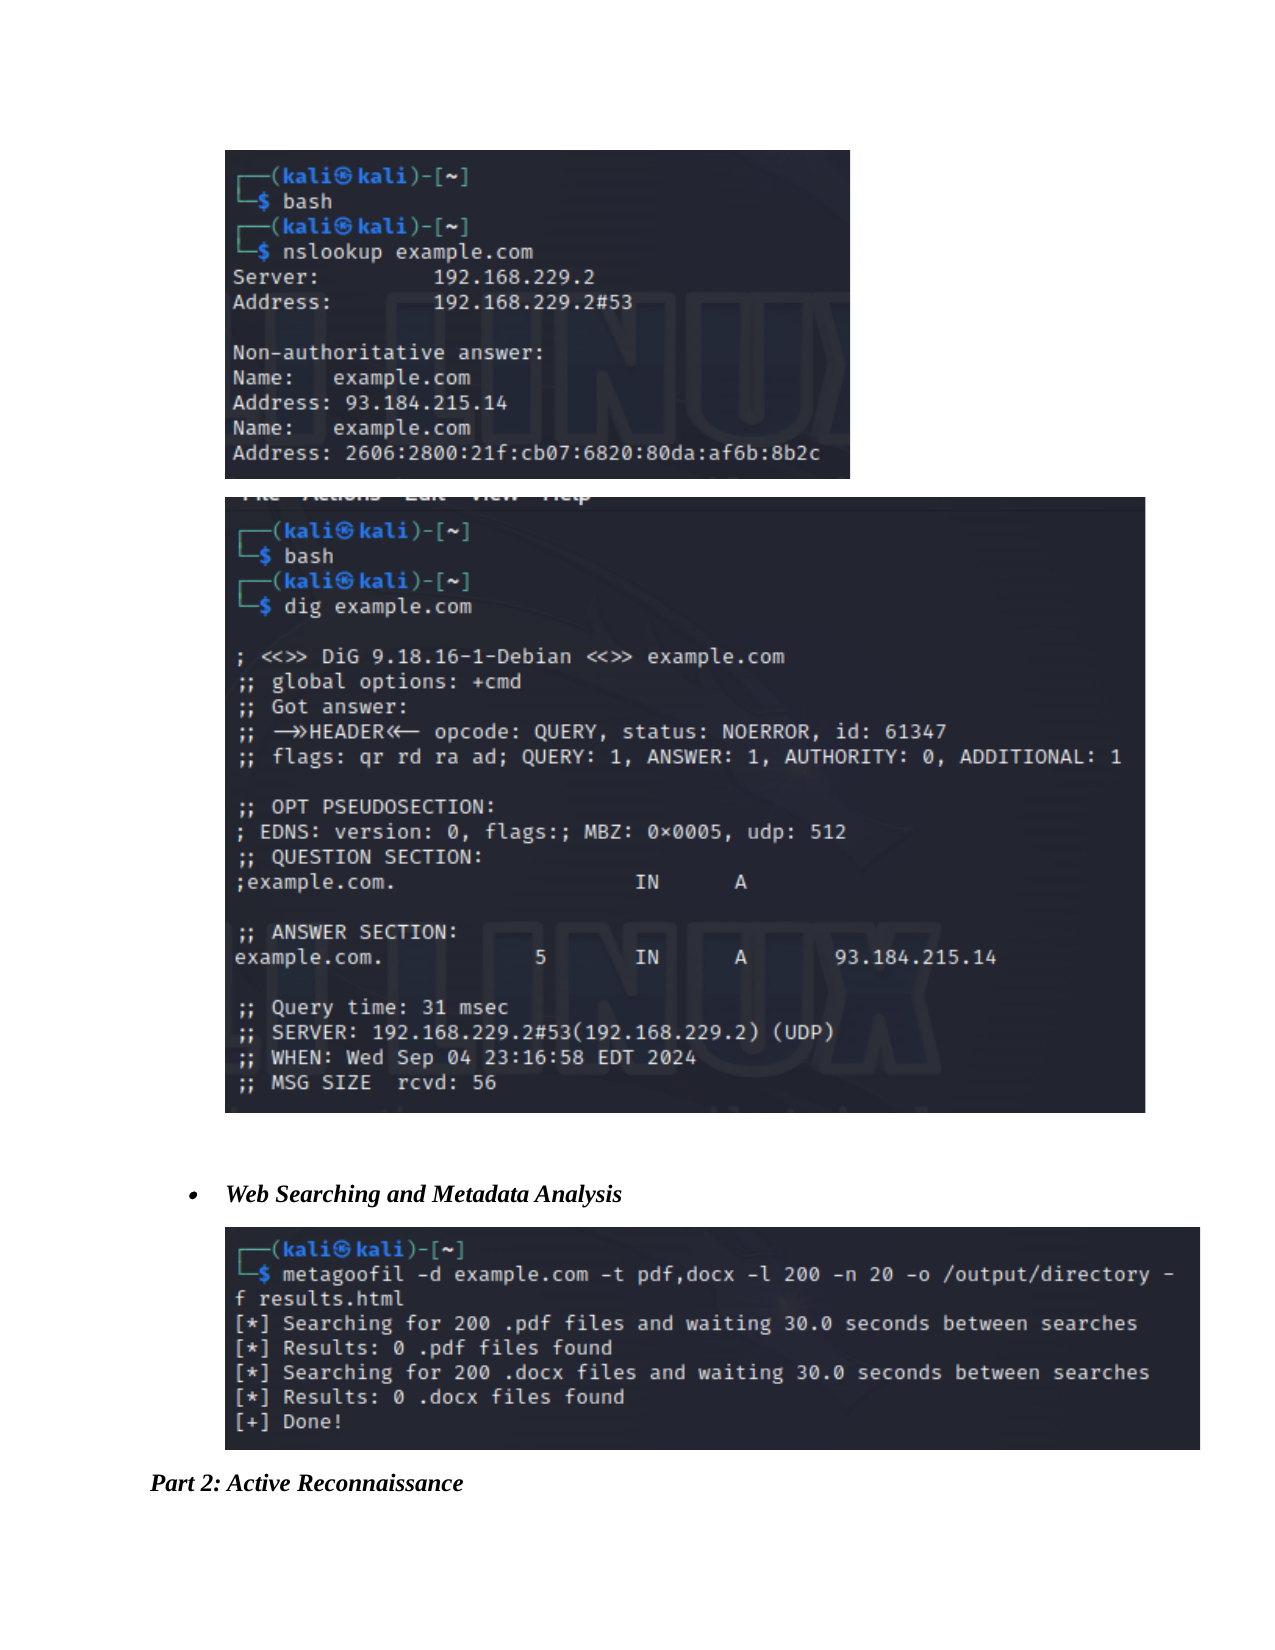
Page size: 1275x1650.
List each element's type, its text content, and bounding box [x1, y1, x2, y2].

picture [225, 1227, 1200, 1450]
list Web Searching and Metadata Analysis [187, 1179, 1125, 1208]
picture [225, 497, 1146, 1113]
text Part 2: Active Reconnaissance [150, 1468, 1125, 1497]
picture [225, 150, 851, 479]
